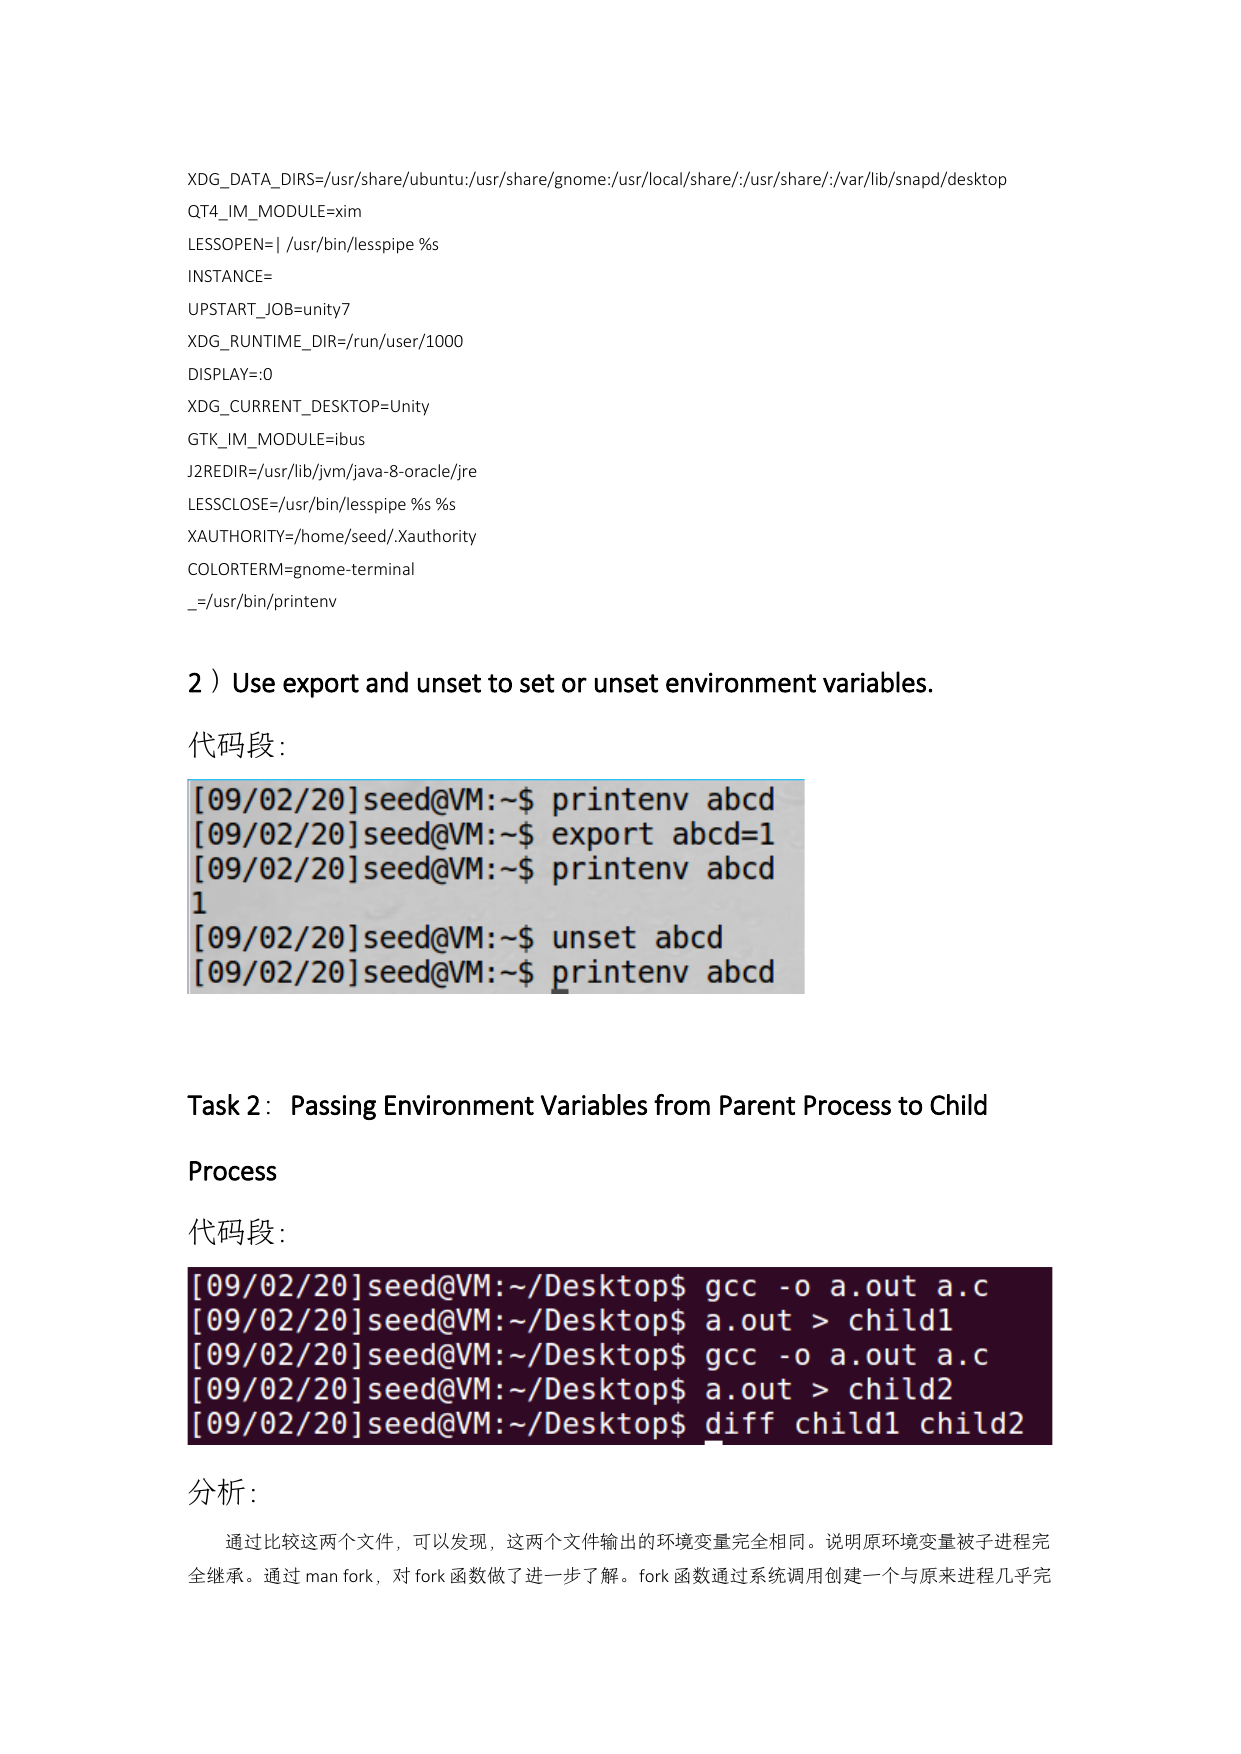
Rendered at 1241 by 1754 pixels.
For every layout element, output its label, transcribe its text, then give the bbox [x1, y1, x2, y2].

list LESSOPEN=| /usr/bin/lesspipe %s [187, 227, 1053, 259]
list QT4_IM_MODULE=xim [187, 194, 1053, 227]
list XAUTHORITY=/home/seed/.Xauthority [187, 519, 1053, 552]
list XDG_RUNTIME_DIR=/run/user/1000 [187, 324, 1053, 357]
list COLORTERM=gnome-terminal [187, 552, 1053, 584]
picture [187, 1267, 1053, 1445]
text 分析： [187, 1462, 1053, 1527]
list LESSCLOSE=/usr/bin/lesspipe %s %s [187, 487, 1053, 519]
list GTK_IM_MODULE=ibus [187, 422, 1053, 454]
text 代码段： [187, 1202, 1053, 1267]
list XDG_DATA_DIRS=/usr/share/ubuntu:/usr/share/gnome:/usr/local/share/:/usr/share/:/var/lib/snapd/desktop [187, 162, 1053, 194]
list _=/usr/bin/printenv [187, 584, 1053, 617]
list Use export and unset to set or unset environment variables. [187, 649, 1053, 714]
picture [187, 779, 805, 994]
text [187, 1527, 1053, 1592]
list INSTANCE= [187, 259, 1053, 292]
list J2REDIR=/usr/lib/jvm/java-8-oracle/jre [187, 454, 1053, 487]
list UPSTART_JOB=unity7 [187, 292, 1053, 324]
text Task 2：Passing Environment Variables from Parent Process to Child Process [187, 1072, 1053, 1202]
list DISPLAY=:0 [187, 357, 1053, 389]
list 代码段： [187, 714, 1053, 779]
list XDG_CURRENT_DESKTOP=Unity [187, 389, 1053, 422]
